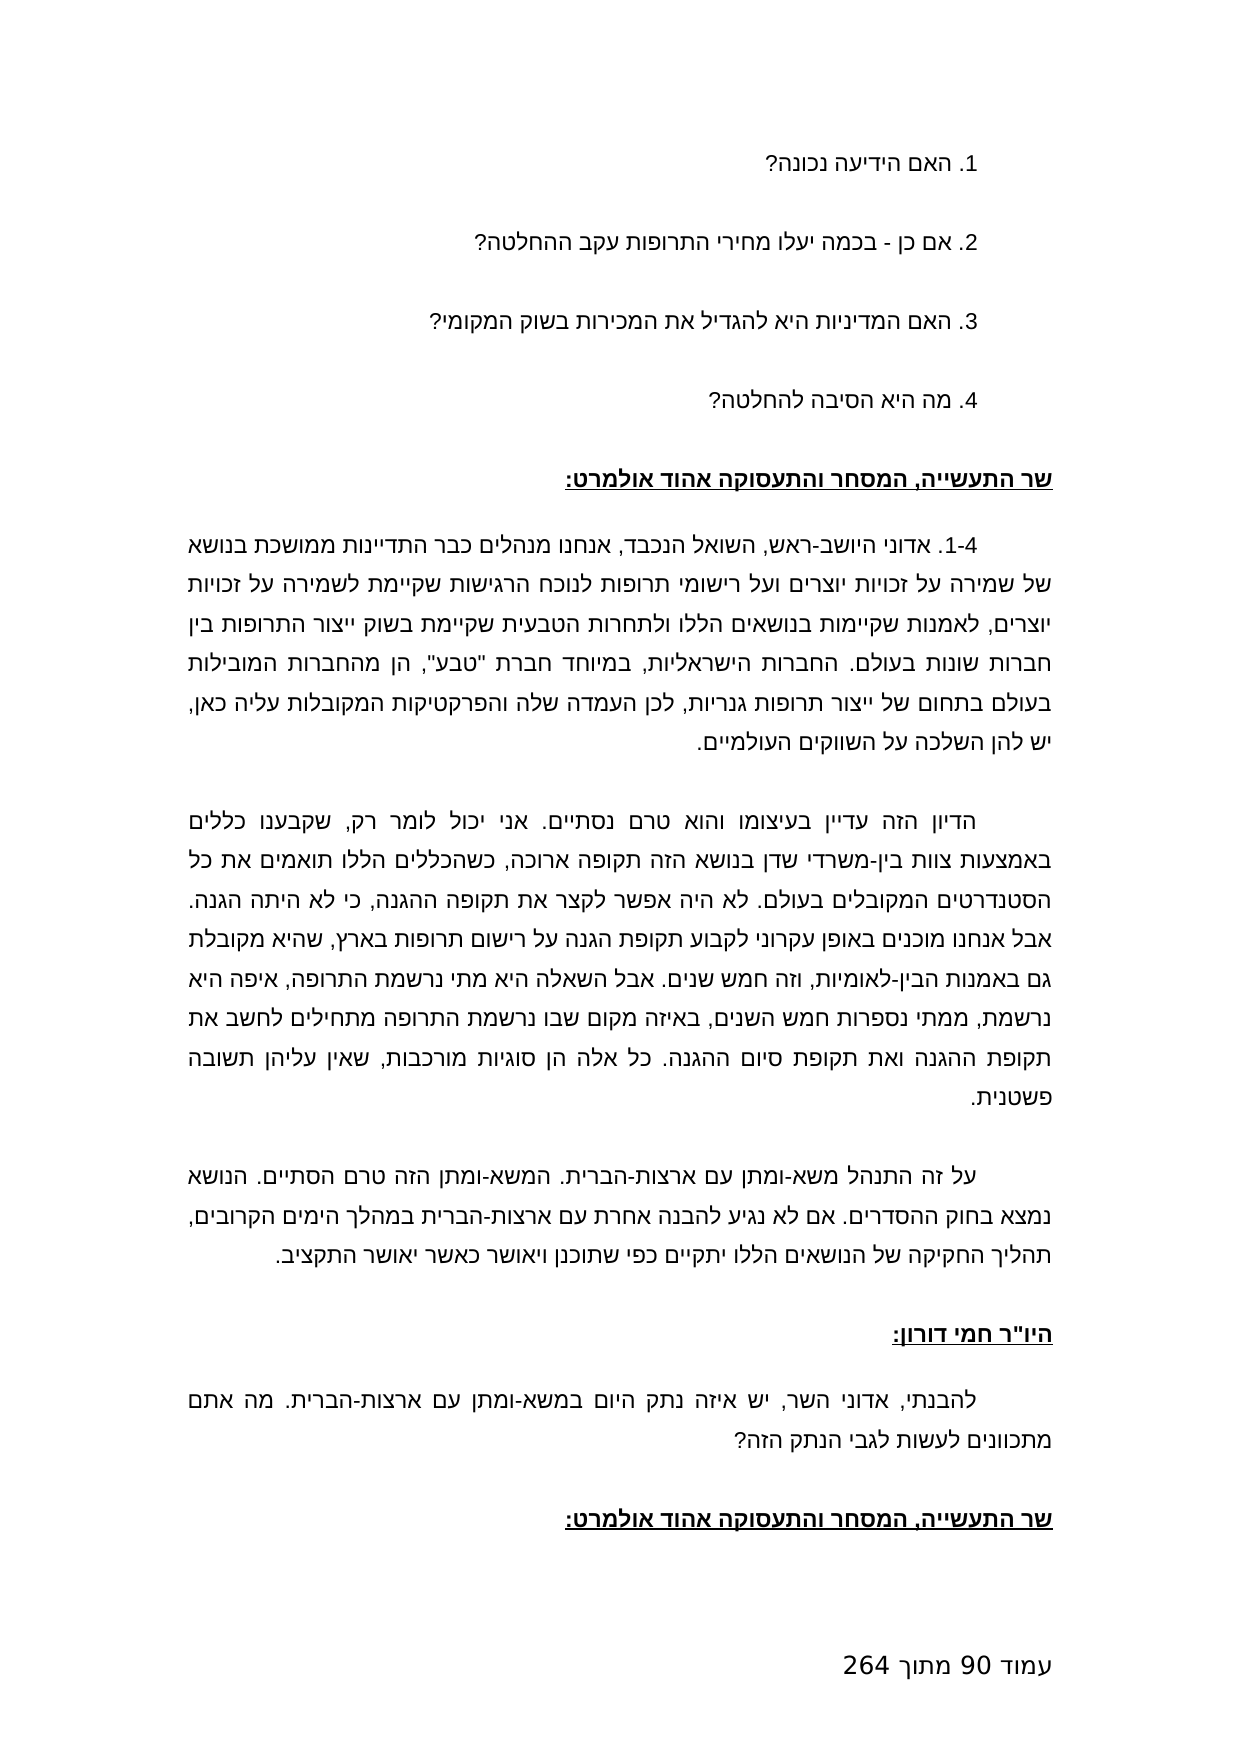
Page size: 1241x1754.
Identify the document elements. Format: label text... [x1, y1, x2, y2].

text הדיון הזה עדיין בעיצומו והוא טרם נסתיים. אני יכול לומר רק, שקבענו כללים באמצעות צוות בין-משרדי שדן בנושא הזה תקופה ארוכה, כשהכללים הללו תואמים את כל הסטנדרטים המקובלים בעולם. לא היה אפשר לקצר את תקופה ההגנה, כי לא היתה הגנה. אבל אנחנו מוכנים באופן עקרוני לקבוע תקופת הגנה על רישום תרופות בארץ, שהיא מקובלת גם באמנות הבין-לאומיות, וזה חמש שנים. אבל השאלה היא מתי נרשמת התרופה, איפה היא נרשמת, ממתי נספרות חמש השנים, באיזה מקום שבו נרשמת התרופה מתחילים לחשב את תקופת ההגנה ואת תקופת סיום ההגנה. כל אלה הן סוגיות מורכבות, שאין עליהן תשובה פשטנית. [187, 808, 1053, 1111]
text שר התעשייה, המסחר והתעסוקה אהוד אולמרט: [187, 1506, 1053, 1532]
text 2. אם כן - בכמה יעלו מחירי התרופות עקב ההחלטה? [187, 229, 1053, 255]
text להבנתי, אדוני השר, יש איזה נתק היום במשא-ומתן עם ארצות-הברית. מה אתם מתכוונים לעשות לגבי הנתק הזה? [187, 1387, 1053, 1453]
text 3. האם המדיניות היא להגדיל את המכירות בשוק המקומי? [187, 308, 1053, 334]
text 4. מה היא הסיבה להחלטה? [187, 387, 1053, 413]
text 1-4. אדוני היושב-ראש, השואל הנכבד, אנחנו מנהלים כבר התדיינות ממושכת בנושא של שמירה על זכויות יוצרים ועל רישומי תרופות לנוכח הרגישות שקיימת לשמירה על זכויות יוצרים, לאמנות שקיימות בנושאים הללו ולתחרות הטבעית שקיימת בשוק ייצור התרופות בין חברות שונות בעולם. החברות הישראליות, במיוחד חברת "טבע", הן מהחברות המובילות בעולם בתחום של ייצור תרופות גנריות, לכן העמדה שלה והפרקטיקות המקובלות עליה כאן, יש להן השלכה על השווקים העולמיים. [187, 532, 1053, 755]
text היו"ר חמי דורון: [187, 1321, 1053, 1348]
text על זה התנהל משא-ומתן עם ארצות-הברית. המשא-ומתן הזה טרם הסתיים. הנושא נמצא בחוק ההסדרים. אם לא נגיע להבנה אחרת עם ארצות-הברית במהלך הימים הקרובים, תהליך החקיקה של הנושאים הללו יתקיים כפי שתוכנן ויאושר כאשר יאושר התקציב. [187, 1163, 1053, 1269]
text 1. האם הידיעה נכונה? [187, 150, 1053, 176]
text שר התעשייה, המסחר והתעסוקה אהוד אולמרט: [187, 466, 1053, 492]
